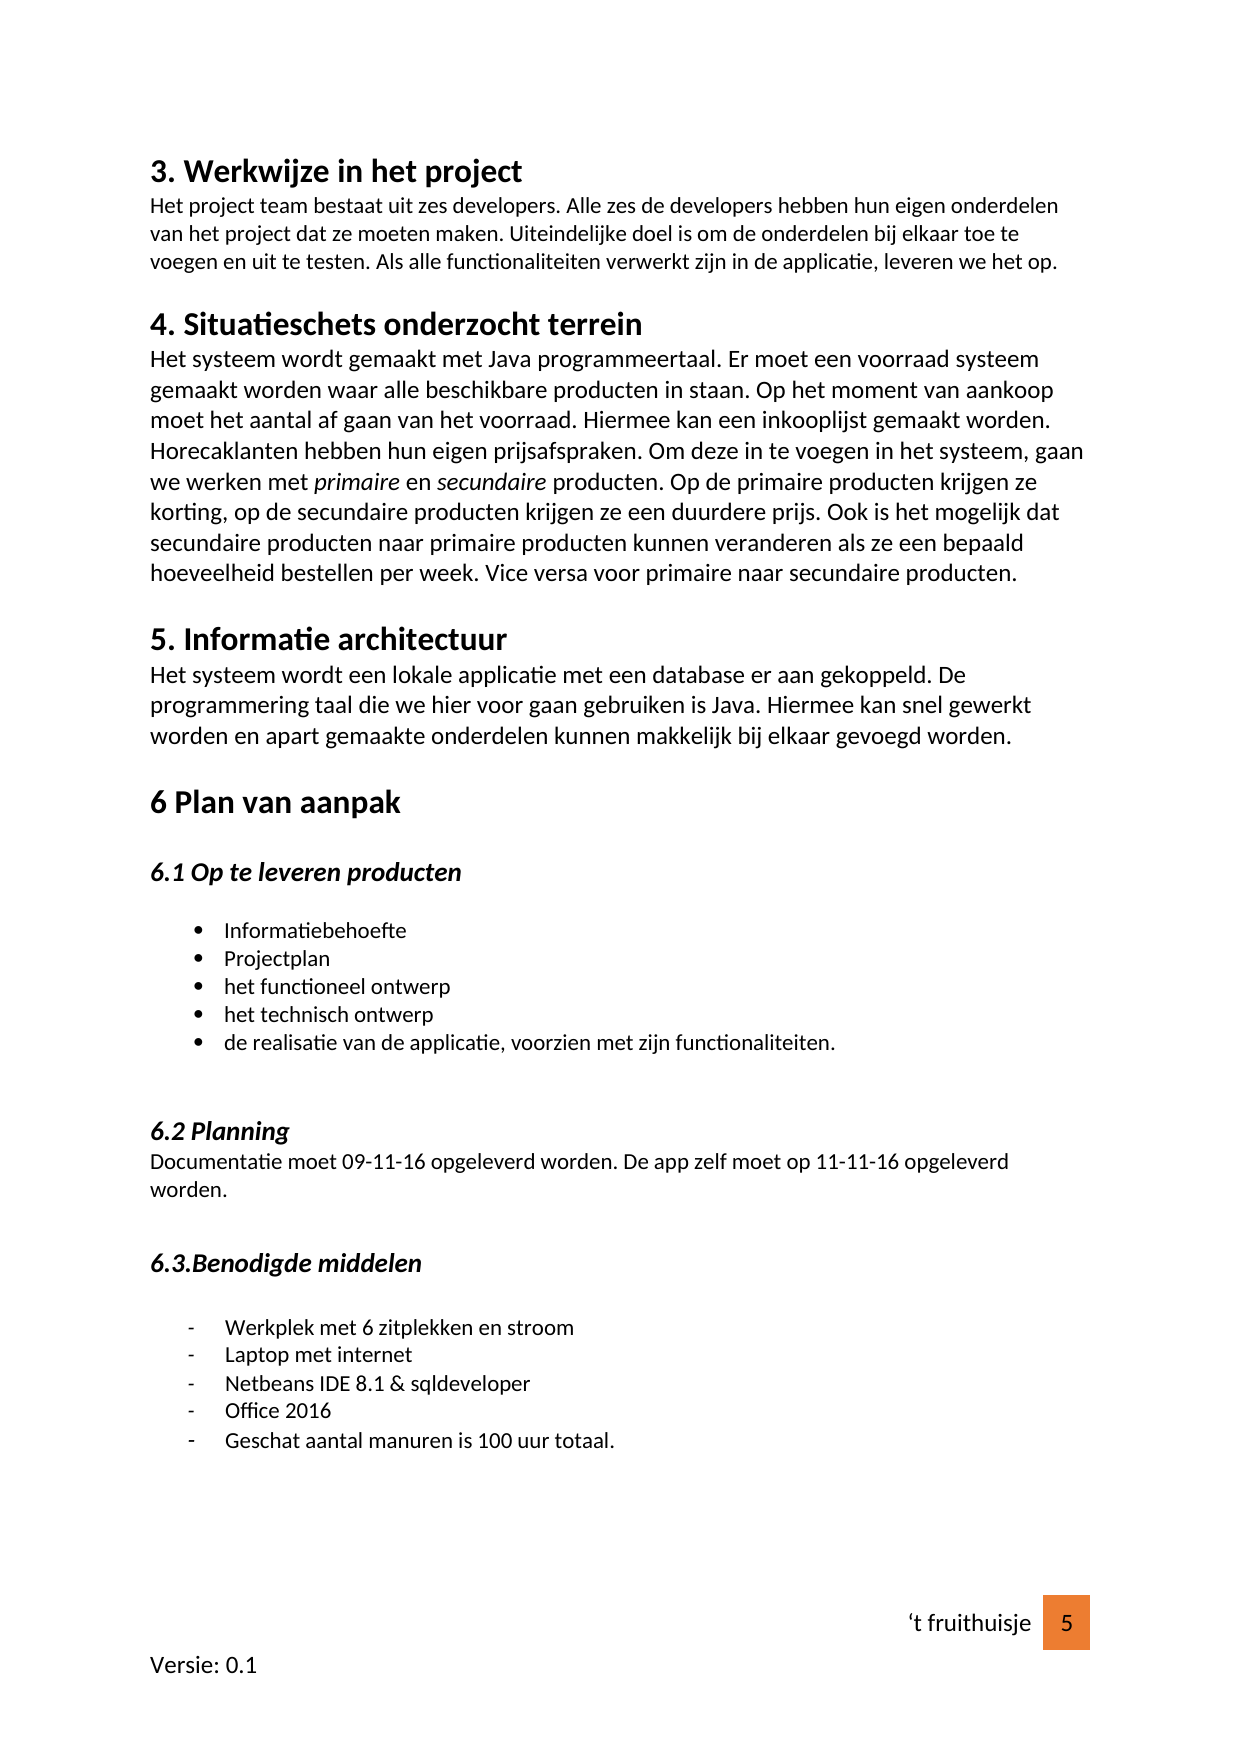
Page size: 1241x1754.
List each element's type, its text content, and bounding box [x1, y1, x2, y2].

subtitle 3. Werkwijze in het project [150, 150, 1090, 191]
list Office 2016 [187, 1397, 1090, 1425]
list Netbeans IDE 8.1 & sqldeveloper [187, 1369, 1090, 1397]
list Informatiebehoefte [194, 916, 1090, 944]
list Werkplek met 6 zitplekken en stroom [187, 1313, 1090, 1341]
subtitle 6.1 Op te leveren producten [150, 855, 1090, 888]
subtitle 5. Informatie architectuur [150, 618, 1090, 659]
subtitle 6 Plan van aanpak [150, 781, 1090, 822]
text Documentatie moet 09-11-16 opgeleverd worden. De app zelf moet op 11-11-16 opgeleverd worden. [150, 1147, 1090, 1203]
text Het systeem wordt gemaakt met Java programmeertaal. Er moet een voorraad systeem gemaakt worden waar alle beschikbare producten in staan. Op het moment van aankoop moet het aantal af gaan van het voorraad. Hiermee kan een inkooplijst gemaakt worden. Horecaklanten hebben hun eigen prijsafspraken. Om deze in te voegen in het systeem, gaan we werken met primaire en secundaire producten. Op de primaire producten krijgen ze korting, op de secundaire producten krijgen ze een duurdere prijs. Ook is het mogelijk dat secundaire producten naar primaire producten kunnen veranderen als ze een bepaald hoeveelheid bestellen per week. Vice versa voor primaire naar secundaire producten. [150, 343, 1090, 588]
list Laptop met internet [187, 1341, 1090, 1369]
subtitle 6.3.Benodigde middelen [150, 1247, 1090, 1279]
list het functioneel ontwerp [194, 972, 1090, 1000]
subtitle 4. Situatieschets onderzocht terrein [150, 303, 1090, 343]
list Geschat aantal manuren is 100 uur totaal. [187, 1425, 1090, 1455]
list het technisch ontwerp [194, 1000, 1090, 1028]
text Het systeem wordt een lokale applicatie met een database er aan gekoppeld. De programmering taal die we hier voor gaan gebruiken is Java. Hiermee kan snel gewerkt worden en apart gemaakte onderdelen kunnen makkelijk bij elkaar gevoegd worden. [150, 659, 1090, 751]
text Het project team bestaat uit zes developers. Alle zes de developers hebben hun eigen onderdelen van het project dat ze moeten maken. Uiteindelijke doel is om de onderdelen bij elkaar toe te voegen en uit te testen. Als alle functionaliteiten verwerkt zijn in de applicatie, leveren we het op. [150, 191, 1090, 275]
subtitle 6.2 Planning [150, 1114, 1090, 1147]
list Projectplan [194, 944, 1090, 972]
list de realisatie van de applicatie, voorzien met zijn functionaliteiten. [194, 1028, 1090, 1056]
